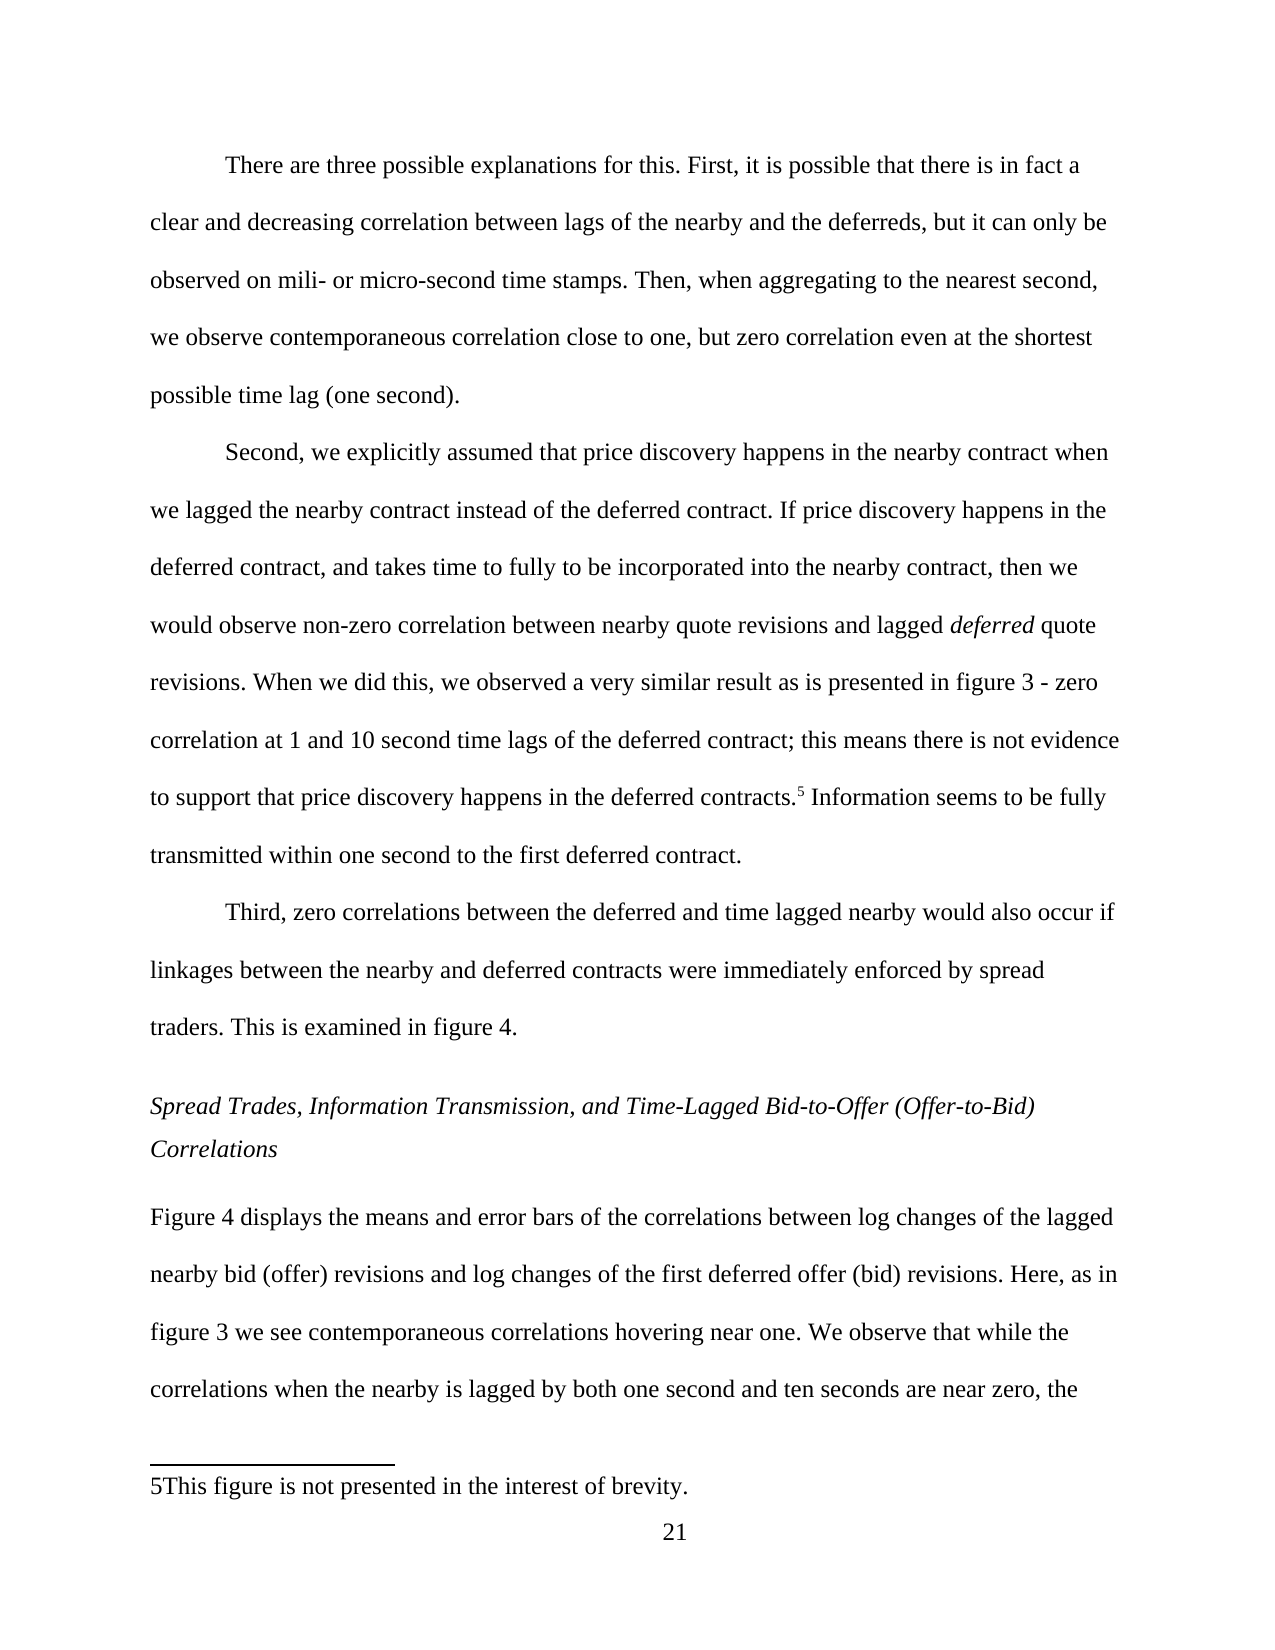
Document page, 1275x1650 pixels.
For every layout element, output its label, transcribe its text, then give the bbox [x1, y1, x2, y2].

text Third, zero correlations between the deferred and time lagged nearby would also occur if linkages between the nearby and deferred contracts were immediately enforced by spread traders. This is examined in figure 4. [150, 897, 1125, 1041]
subtitle Spread Trades, Information Transmission, and Time-Lagged Bid-to-Offer (Offer-to-Bid) Correlations [150, 1091, 1125, 1163]
